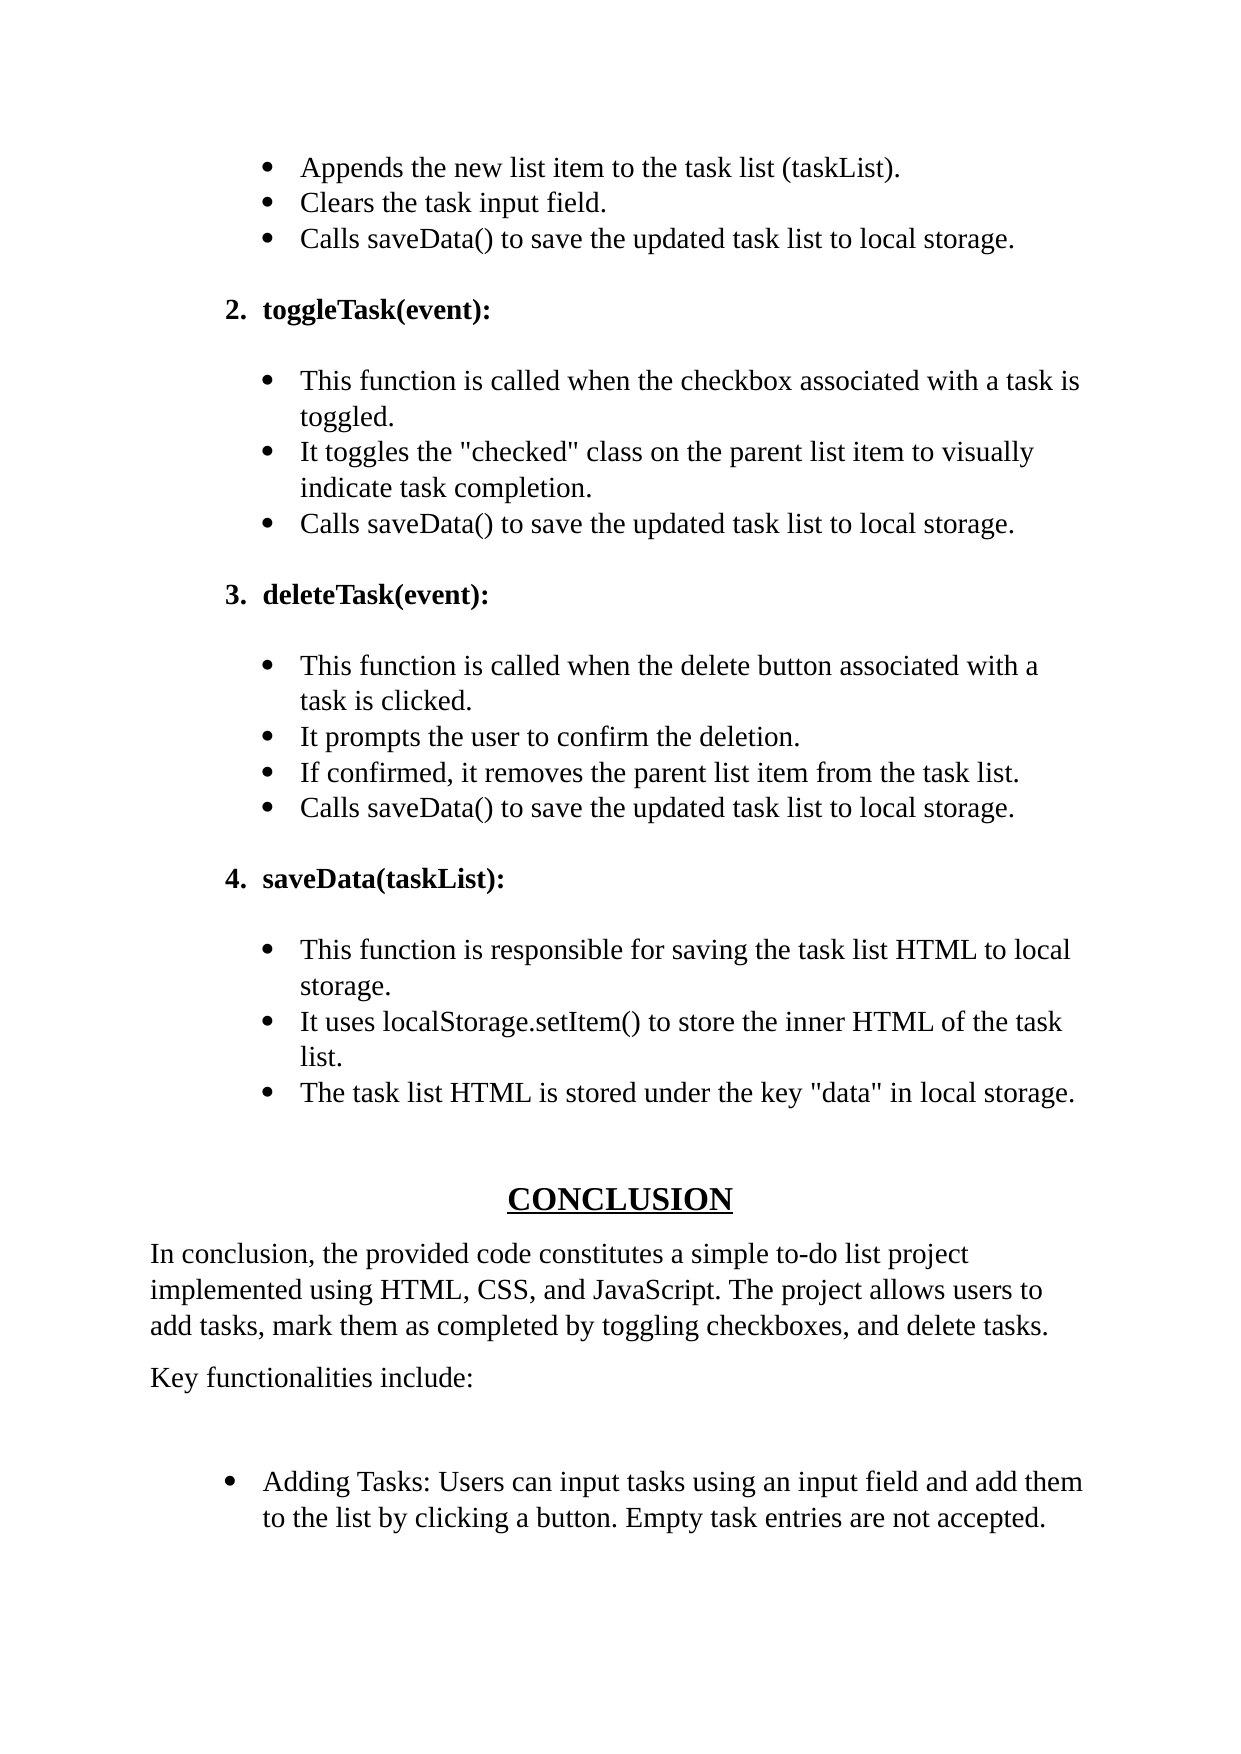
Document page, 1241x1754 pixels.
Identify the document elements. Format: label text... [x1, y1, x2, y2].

list toggleTask(event): [225, 292, 1090, 326]
list deleteTask(event): [225, 577, 1090, 610]
list It prompts the user to confirm the deletion. [262, 719, 1090, 753]
list Clears the task input field. [262, 186, 1090, 219]
list Calls saveData() to save the updated task list to local storage. [262, 790, 1090, 824]
text CONCLUSION [150, 1179, 1090, 1218]
list saveData(taskList): [225, 861, 1090, 895]
text In conclusion, the provided code constitutes a simple to-do list project implemented using HTML, CSS, and JavaScript. The project allows users to add tasks, mark them as completed by toggling checkboxes, and delete tasks. [150, 1237, 1090, 1341]
list It uses localStorage.setItem() to store the inner HTML of the task list. [262, 1004, 1090, 1073]
list If confirmed, it removes the parent list item from the task list. [262, 755, 1090, 788]
list Appends the new list item to the task list (taskList). [262, 150, 1090, 184]
list It toggles the "checked" class on the parent list item to visually indicate task completion. [262, 434, 1090, 504]
list Calls saveData() to save the updated task list to local storage. [262, 506, 1090, 539]
list This function is called when the delete button associated with a task is clicked. [262, 648, 1090, 717]
list Calls saveData() to save the updated task list to local storage. [262, 221, 1090, 255]
text Key functionalities include: [150, 1360, 1090, 1393]
list The task list HTML is stored under the key "data" in local storage. [262, 1075, 1090, 1108]
list This function is responsible for saving the task list HTML to local storage. [262, 932, 1090, 1002]
list This function is called when the checkbox associated with a task is toggled. [262, 363, 1090, 433]
list Adding Tasks: Users can input tasks using an input field and add them to the list by clicking a button. Empty task entries are not accepted. [225, 1464, 1090, 1533]
